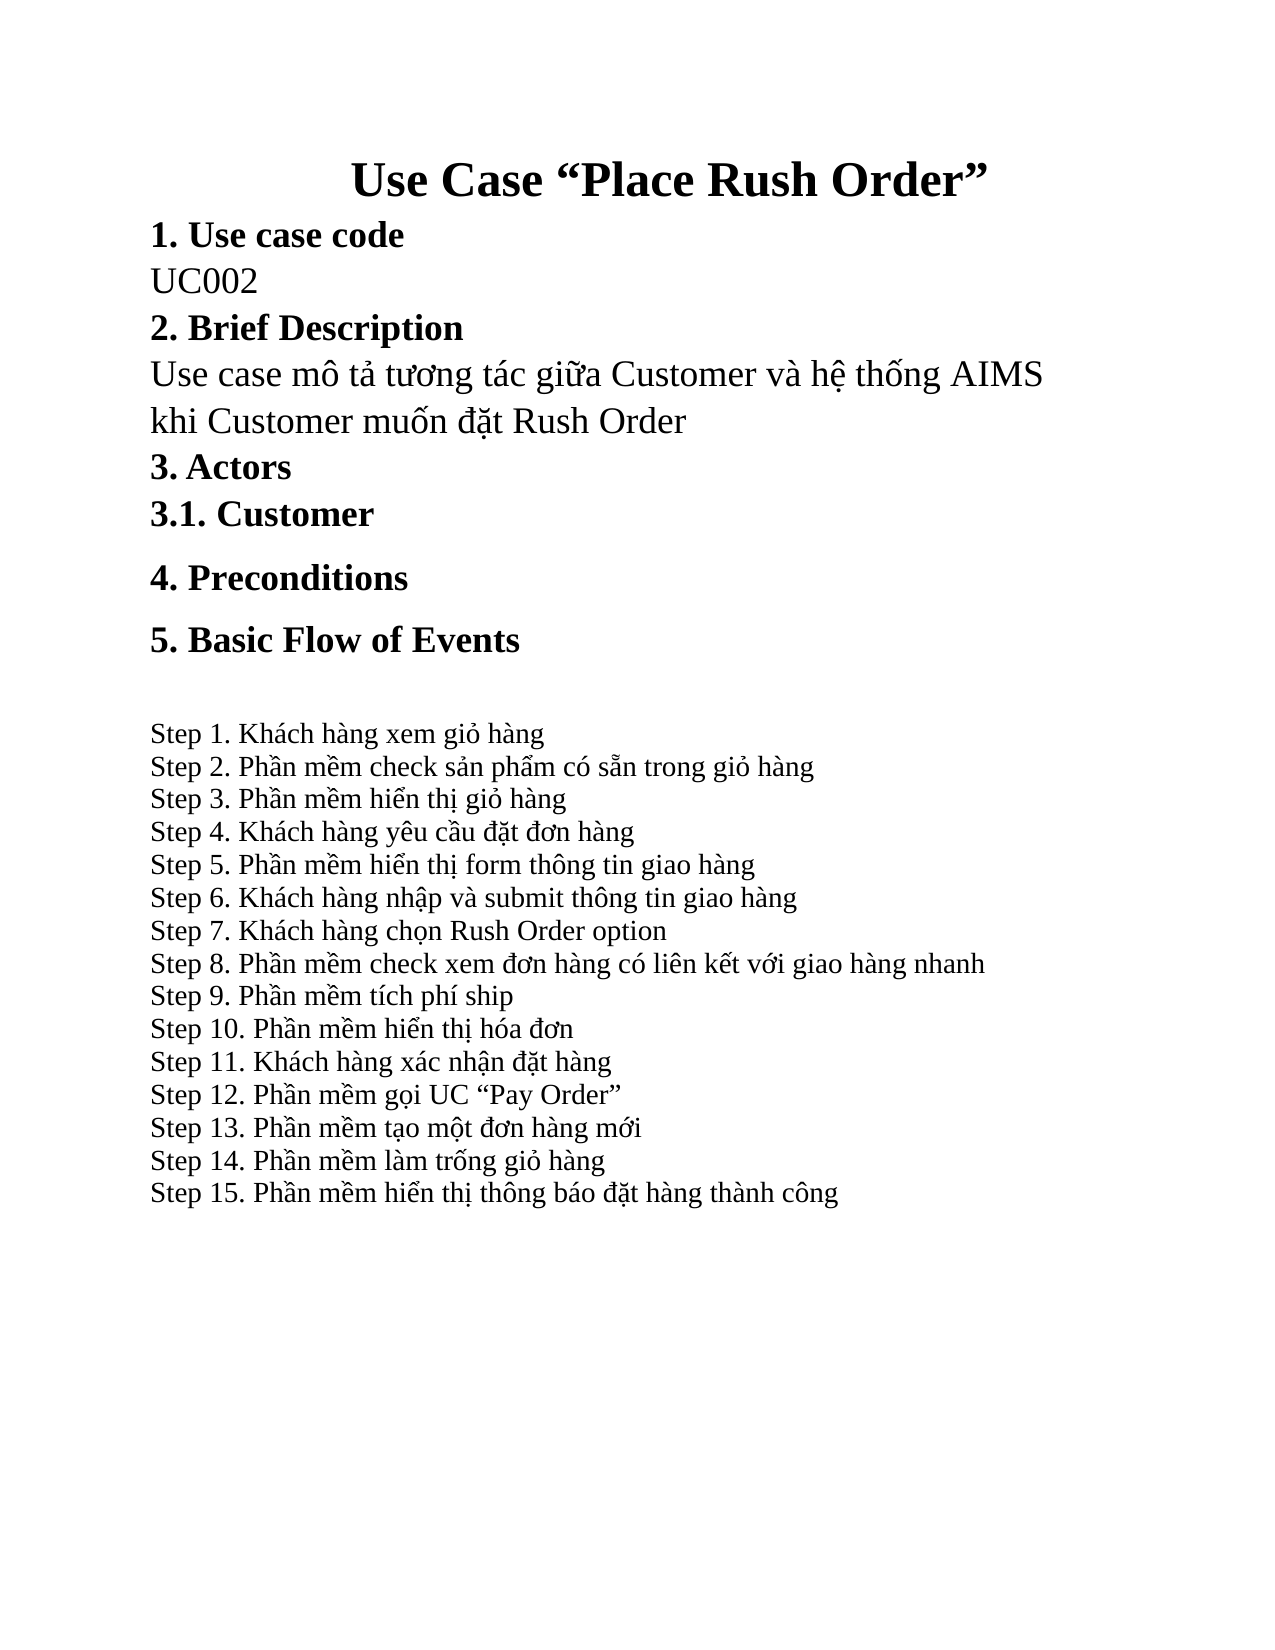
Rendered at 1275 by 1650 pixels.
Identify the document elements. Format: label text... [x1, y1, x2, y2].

list Customer [150, 492, 1137, 535]
text Step 1. Khách hàng xem giỏ hàng [150, 717, 1137, 750]
text UC002 [150, 258, 1137, 302]
text Step 14. Phần mềm làm trống giỏ hàng [150, 1144, 1137, 1176]
text Step 11. Khách hàng xác nhận đặt hàng [150, 1045, 1137, 1078]
list Actors [150, 445, 1137, 488]
text Step 3. Phần mềm hiển thị giỏ hàng [150, 783, 1137, 816]
text Step 15. Phần mềm hiển thị thông báo đặt hàng thành công [150, 1176, 1137, 1209]
list Basic Flow of Events [150, 618, 1137, 661]
text Step 8. Phần mềm check xem đơn hàng có liên kết với giao hàng nhanh [150, 947, 1137, 979]
text Step 7. Khách hàng chọn Rush Order option [150, 914, 1137, 947]
list Preconditions [150, 555, 1137, 598]
title Use Case “Place Rush Order” [348, 150, 991, 208]
text Step 9. Phần mềm tích phí ship [150, 979, 1137, 1012]
text Step 4. Khách hàng yêu cầu đặt đơn hàng [150, 816, 1137, 848]
text Step 10. Phần mềm hiển thị hóa đơn [150, 1012, 1137, 1045]
subtitle Use case code [150, 212, 1137, 255]
text Step 2. Phần mềm check sản phẩm có sẵn trong giỏ hàng [150, 750, 1137, 783]
text Step 5. Phần mềm hiển thị form thông tin giao hàng [150, 848, 1137, 881]
text Step 12. Phần mềm gọi UC “Pay Order” [150, 1078, 1137, 1111]
text Step 6. Khách hàng nhập và submit thông tin giao hàng [150, 881, 1137, 914]
text Step 13. Phần mềm tạo một đơn hàng mới [150, 1111, 1137, 1144]
text Use case mô tả tương tác giữa Customer và hệ thống AIMS khi Customer muốn đặt Rush Order [150, 352, 1079, 441]
list Brief Description [150, 305, 1137, 348]
